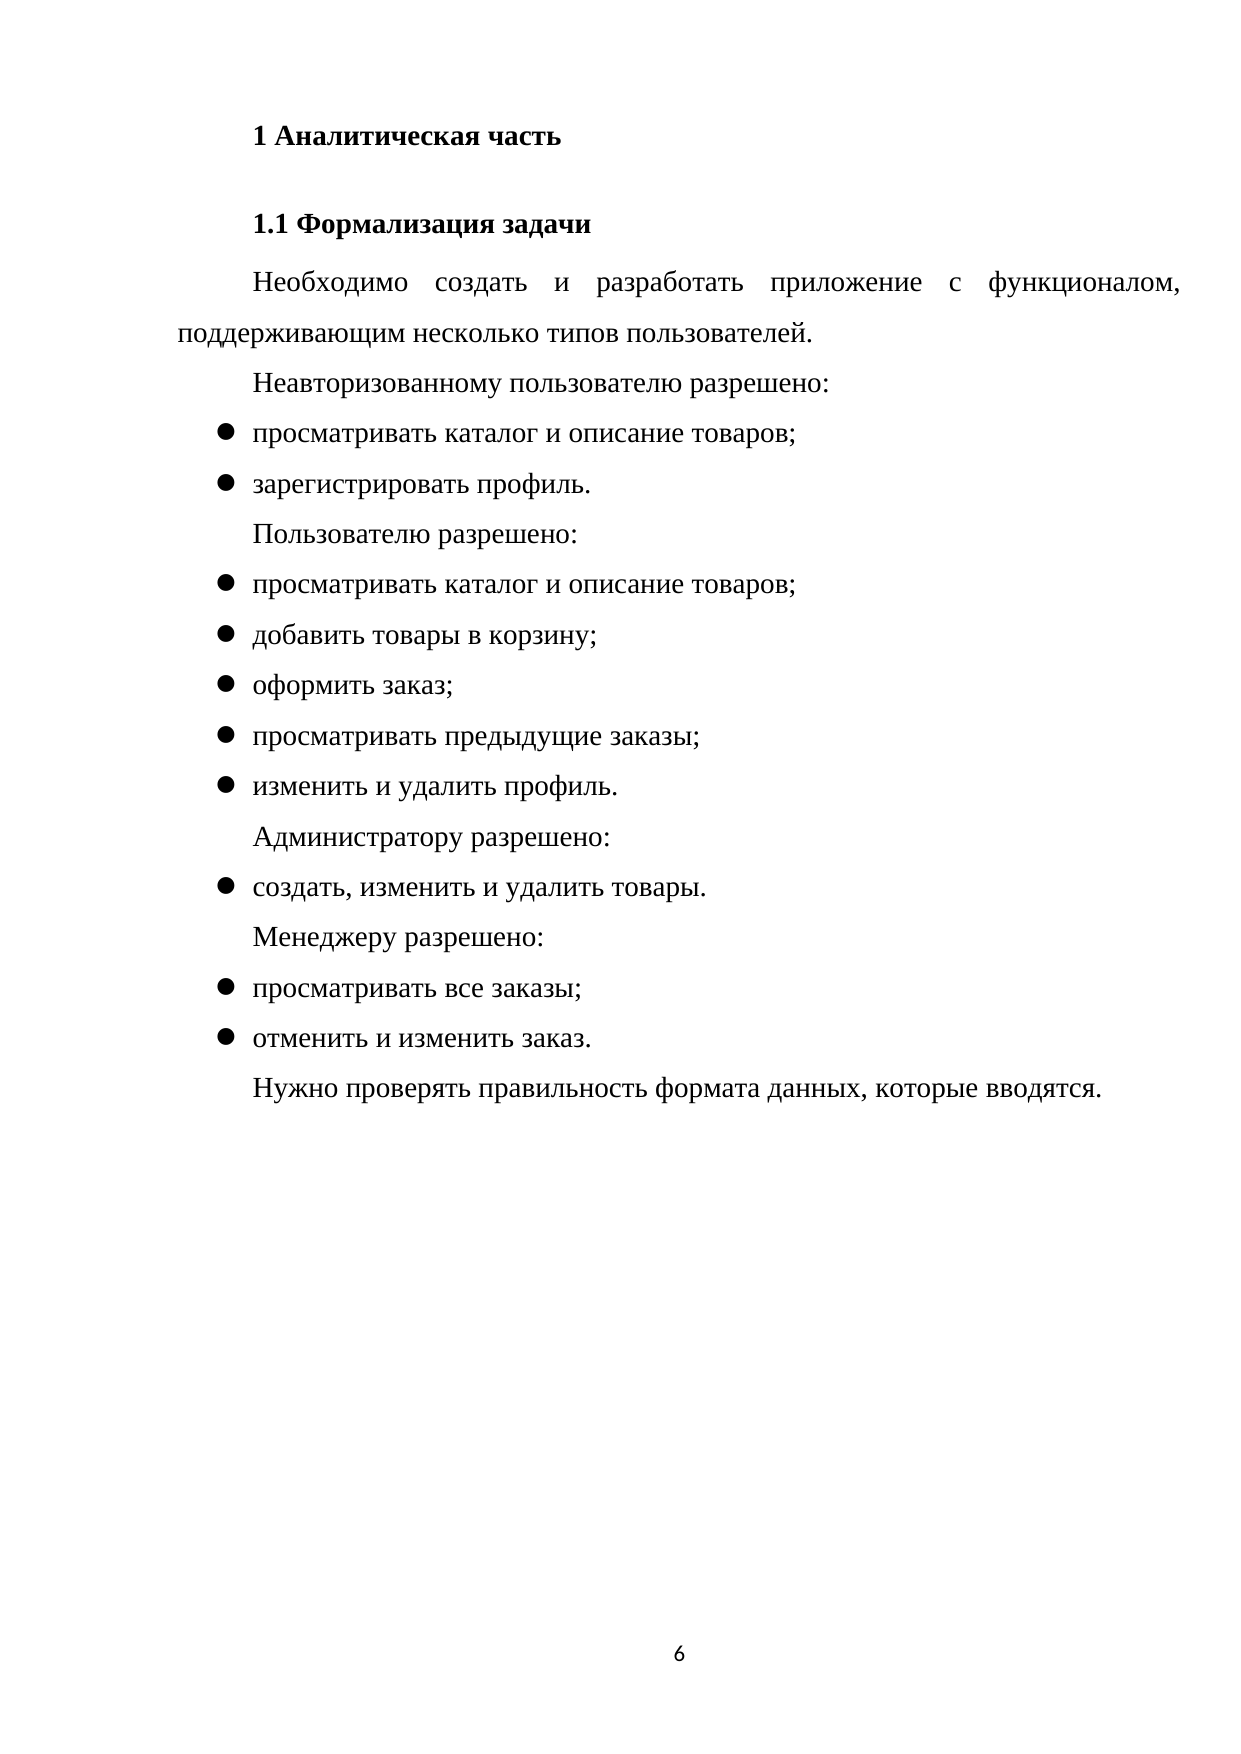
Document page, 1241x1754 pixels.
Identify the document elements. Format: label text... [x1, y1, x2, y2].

list 1 Аналитическая часть [177, 118, 1181, 152]
list просматривать предыдущие заказы; [215, 718, 1181, 752]
text Нужно проверять правильность формата данных, которые вводятся. [177, 1071, 1181, 1104]
list изменить и удалить профиль. [215, 768, 1181, 802]
text Неавторизованному пользователю разрешено: [177, 365, 1181, 399]
list создать, изменить и удалить товары. [215, 869, 1181, 903]
list оформить заказ; [215, 667, 1181, 701]
list отменить и изменить заказ. [215, 1020, 1181, 1054]
text Пользователю разрешено: [177, 516, 1181, 550]
list просматривать каталог и описание товаров; [215, 567, 1181, 600]
list добавить товары в корзину; [215, 617, 1181, 651]
list зарегистрировать профиль. [215, 466, 1181, 499]
list 1.1 Формализация задачи [177, 206, 1181, 239]
text Необходимо создать и разработать приложение с функционалом, поддерживающим несколько типов пользователей. [177, 264, 1181, 348]
list просматривать все заказы; [215, 970, 1181, 1003]
text Менеджеру разрешено: [177, 919, 1181, 953]
list просматривать каталог и описание товаров; [215, 416, 1181, 449]
text Администратору разрешено: [177, 819, 1181, 852]
